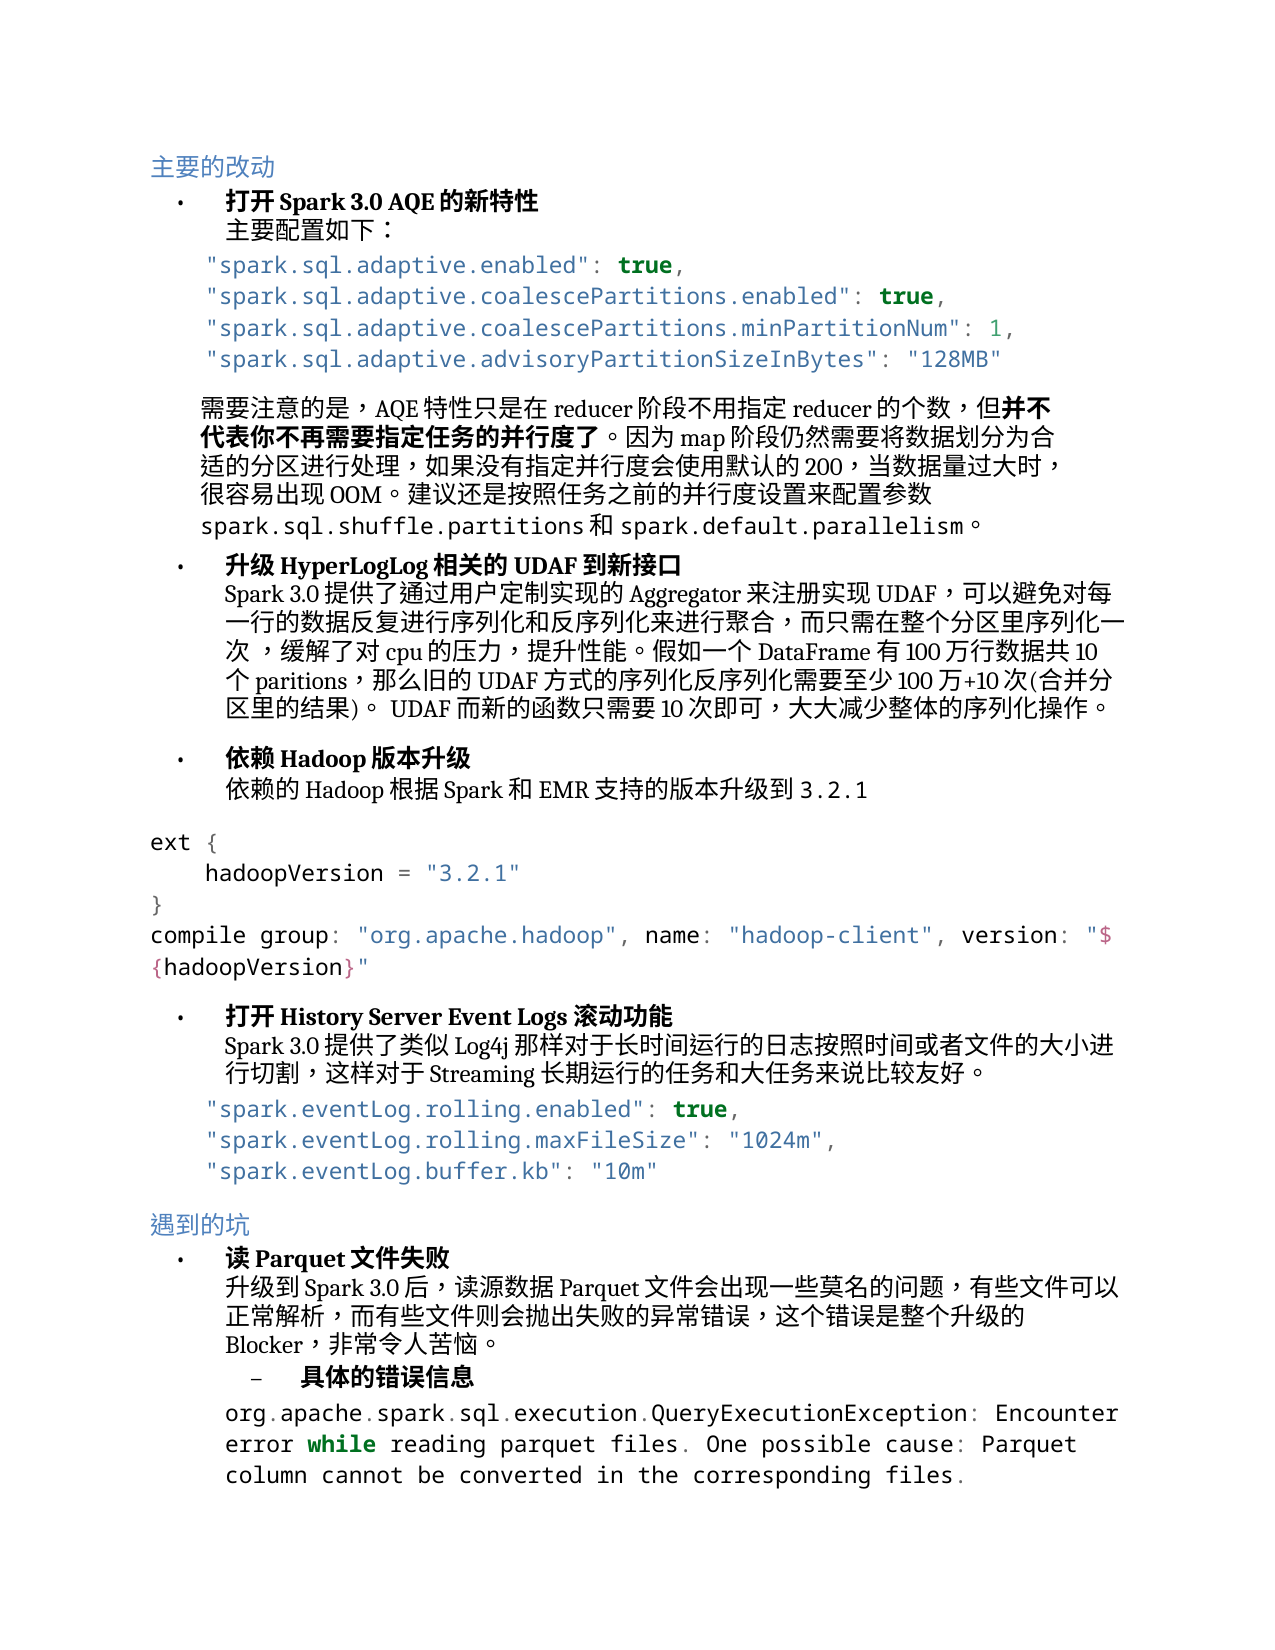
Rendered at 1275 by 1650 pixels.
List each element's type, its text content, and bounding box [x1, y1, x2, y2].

text ext { hadoopVersion = "3.2.1" } compile group: "org.apache.hadoop", name: "hadoop-client", version: "${hadoopVersion}" [150, 826, 1125, 982]
list 打开History Server Event Logs滚动功能 Spark 3.0提供了类似Log4j那样对于长时间运行的日志按照时间或者文件的大小进行切割，这样对于Streaming长期运行的任务和大任务来说比较友好。 [175, 1003, 1125, 1089]
list 具体的错误信息 [250, 1364, 1125, 1393]
list 依赖Hadoop版本升级 依赖的Hadoop根据Spark和EMR支持的版本升级到3.2.1 [175, 745, 1125, 805]
list 读Parquet文件失败 升级到Spark 3.0后，读源数据Parquet文件会出现一些莫名的问题，有些文件可以正常解析，而有些文件则会抛出失败的异常错误，这个错误是整个升级的Blocker，非常令人苦恼。 [175, 1245, 1125, 1360]
subtitle 遇到的坑 [150, 1207, 1125, 1241]
list 升级HyperLogLog相关的UDAF到新接口 Spark 3.0提供了通过用户定制实现的Aggregator来注册实现UDAF，可以避免对每一行的数据反复进行序列化和反序列化来进行聚合，而只需在整个分区里序列化一次 ，缓解了对cpu的压力，提升性能。假如一个DataFrame有100万行数据共10个paritions，那么旧的UDAF方式的序列化反序列化需要至少100万+10次(合并分区里的结果)。 UDAF 而新的函数只需要10次即可，大大减少整体的序列化操作。 [175, 552, 1125, 724]
text 需要注意的是，AQE特性只是在reducer阶段不用指定reducer的个数，但并不代表你不再需要指定任务的并行度了。因为map阶段仍然需要将数据划分为合适的分区进行处理，如果没有指定并行度会使用默认的200，当数据量过大时，很容易出现OOM。建议还是按照任务之前的并行度设置来配置参数spark.sql.shuffle.partitions和spark.default.parallelism。 [200, 395, 1075, 541]
text "spark.sql.adaptive.enabled": true, "spark.sql.adaptive.coalescePartitions.enabled": true, "spark.sql.adaptive.coalescePartitions.minPartitionNum": 1, "spark.sql.adaptive.advisoryPartitionSizeInBytes": "128MB" [150, 249, 1125, 374]
list 打开Spark 3.0 AQE的新特性 主要配置如下： [175, 188, 1125, 245]
list org.apache.spark.sql.execution.QueryExecutionException: Encounter error while reading parquet files. One possible cause: Parquet column cannot be converted in the corresponding files. [175, 1396, 1125, 1490]
subtitle 主要的改动 [150, 150, 1125, 184]
text "spark.eventLog.rolling.enabled": true, "spark.eventLog.rolling.maxFileSize": "1024m", "spark.eventLog.buffer.kb": "10m" [150, 1093, 1125, 1187]
